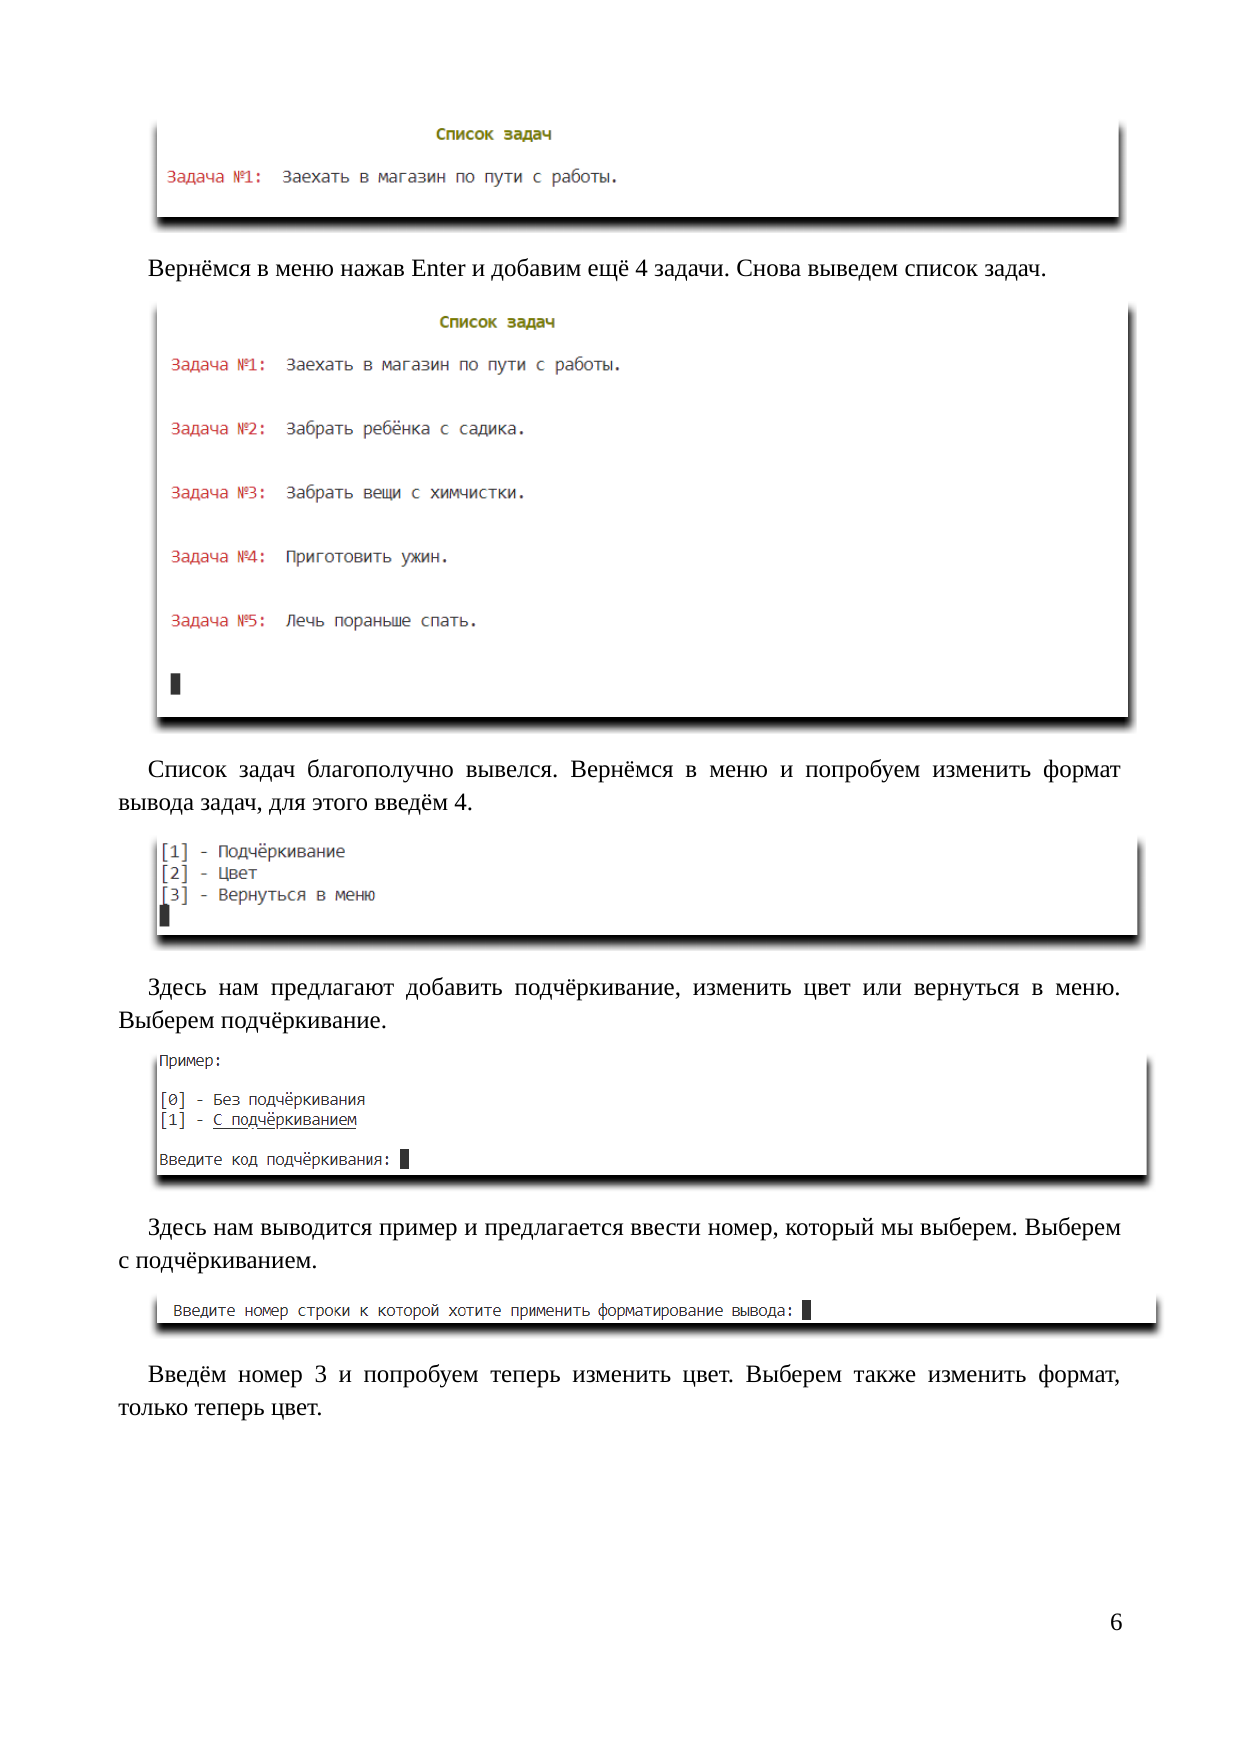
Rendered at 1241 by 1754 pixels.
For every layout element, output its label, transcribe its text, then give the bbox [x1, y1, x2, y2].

picture [157, 834, 1138, 935]
text Список задач благополучно вывелся. Вернёмся в меню и попробуем изменить формат вывода задач, для этого введём 4. [118, 754, 1122, 815]
picture [157, 1052, 1147, 1175]
text Здесь нам выводится пример и предлагается ввести номер, который мы выберем. Выберем с подчёркиванием. [118, 1212, 1122, 1274]
picture [157, 1292, 1157, 1323]
text Здесь нам предлагают добавить подчёркивание, изменить цвет или вернуться в меню. Выберем подчёркивание. [118, 972, 1122, 1034]
text Введём номер 3 и попробуем теперь изменить цвет. Выберем также изменить формат, только теперь цвет. [118, 1359, 1122, 1421]
text Вернёмся в меню нажав Enter и добавим ещё 4 задачи. Снова выведем список задач. [118, 253, 1122, 281]
picture [157, 118, 1119, 217]
picture [157, 300, 1128, 717]
